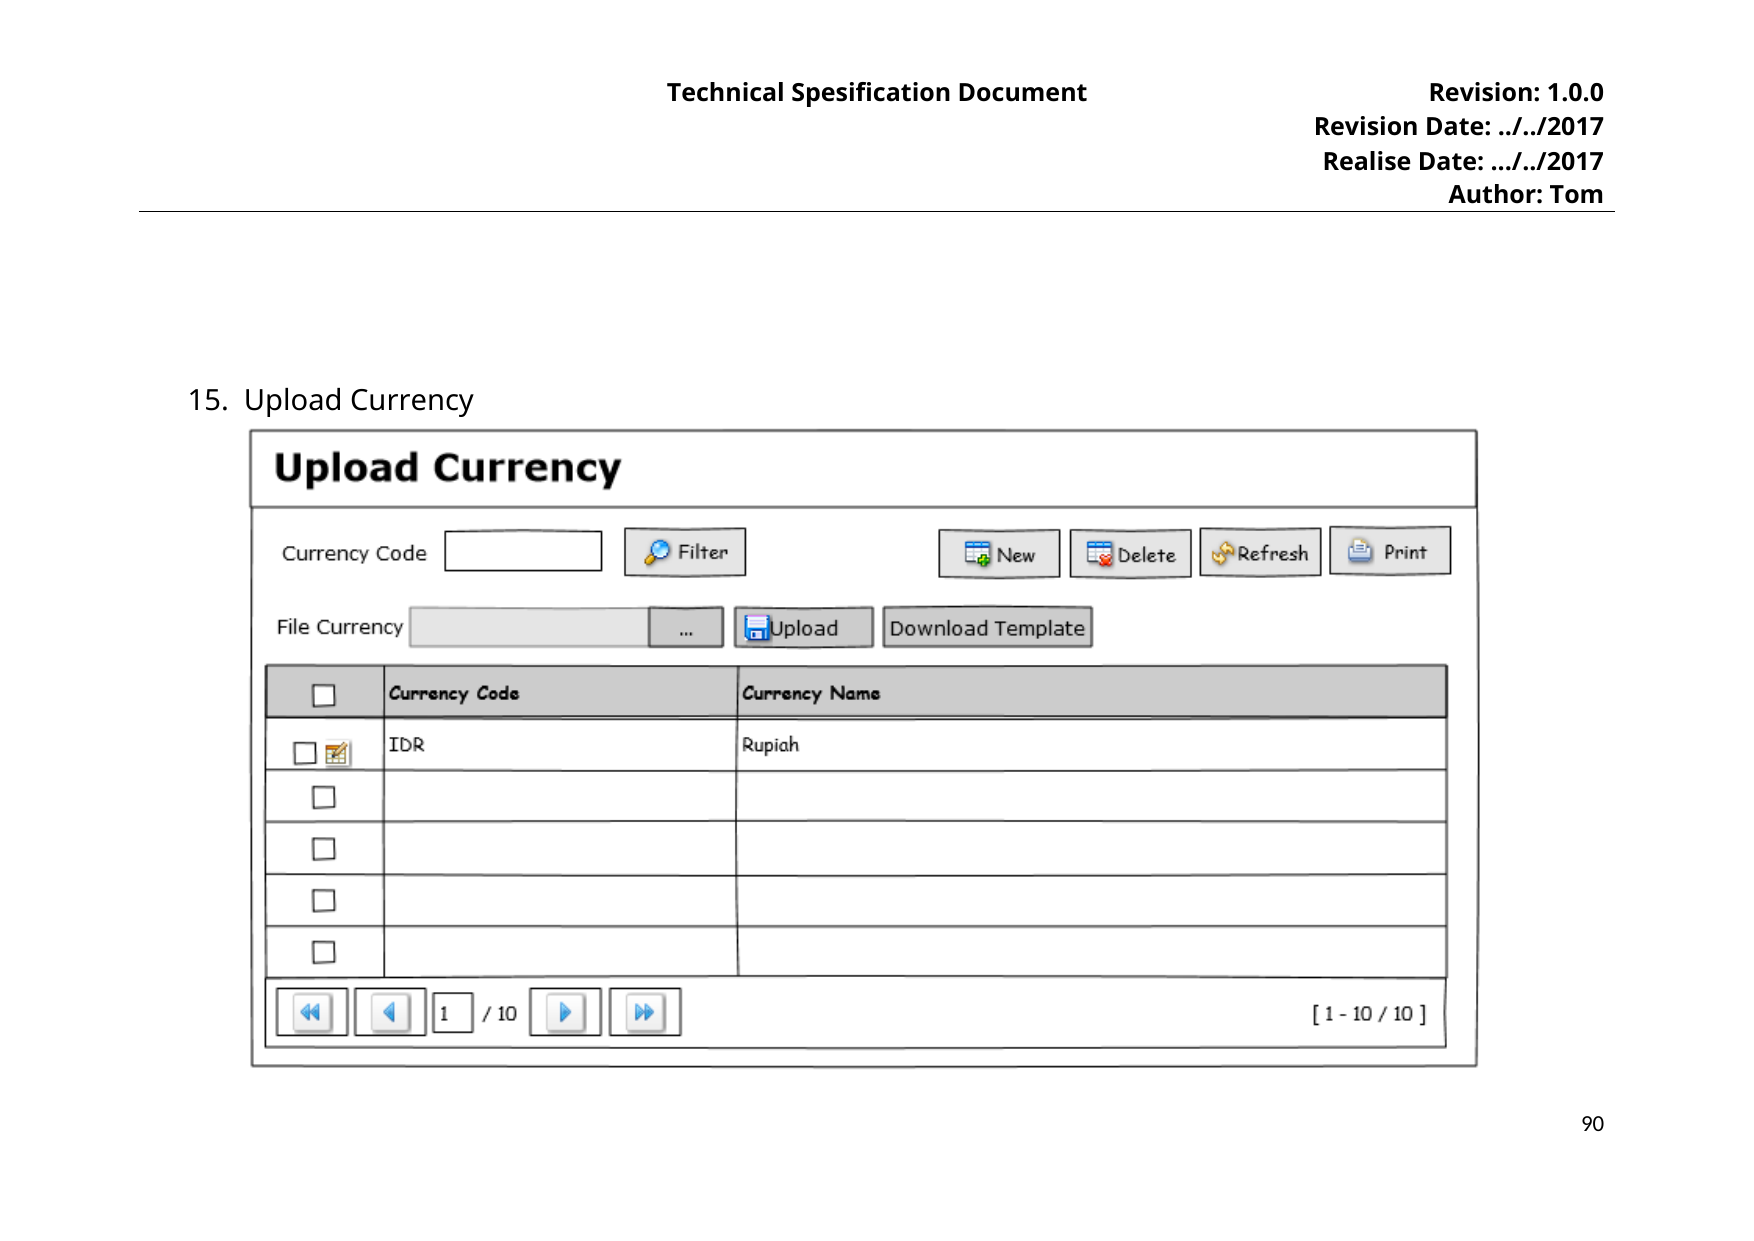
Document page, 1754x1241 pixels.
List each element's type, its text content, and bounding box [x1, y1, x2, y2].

picture [243, 423, 1486, 1074]
